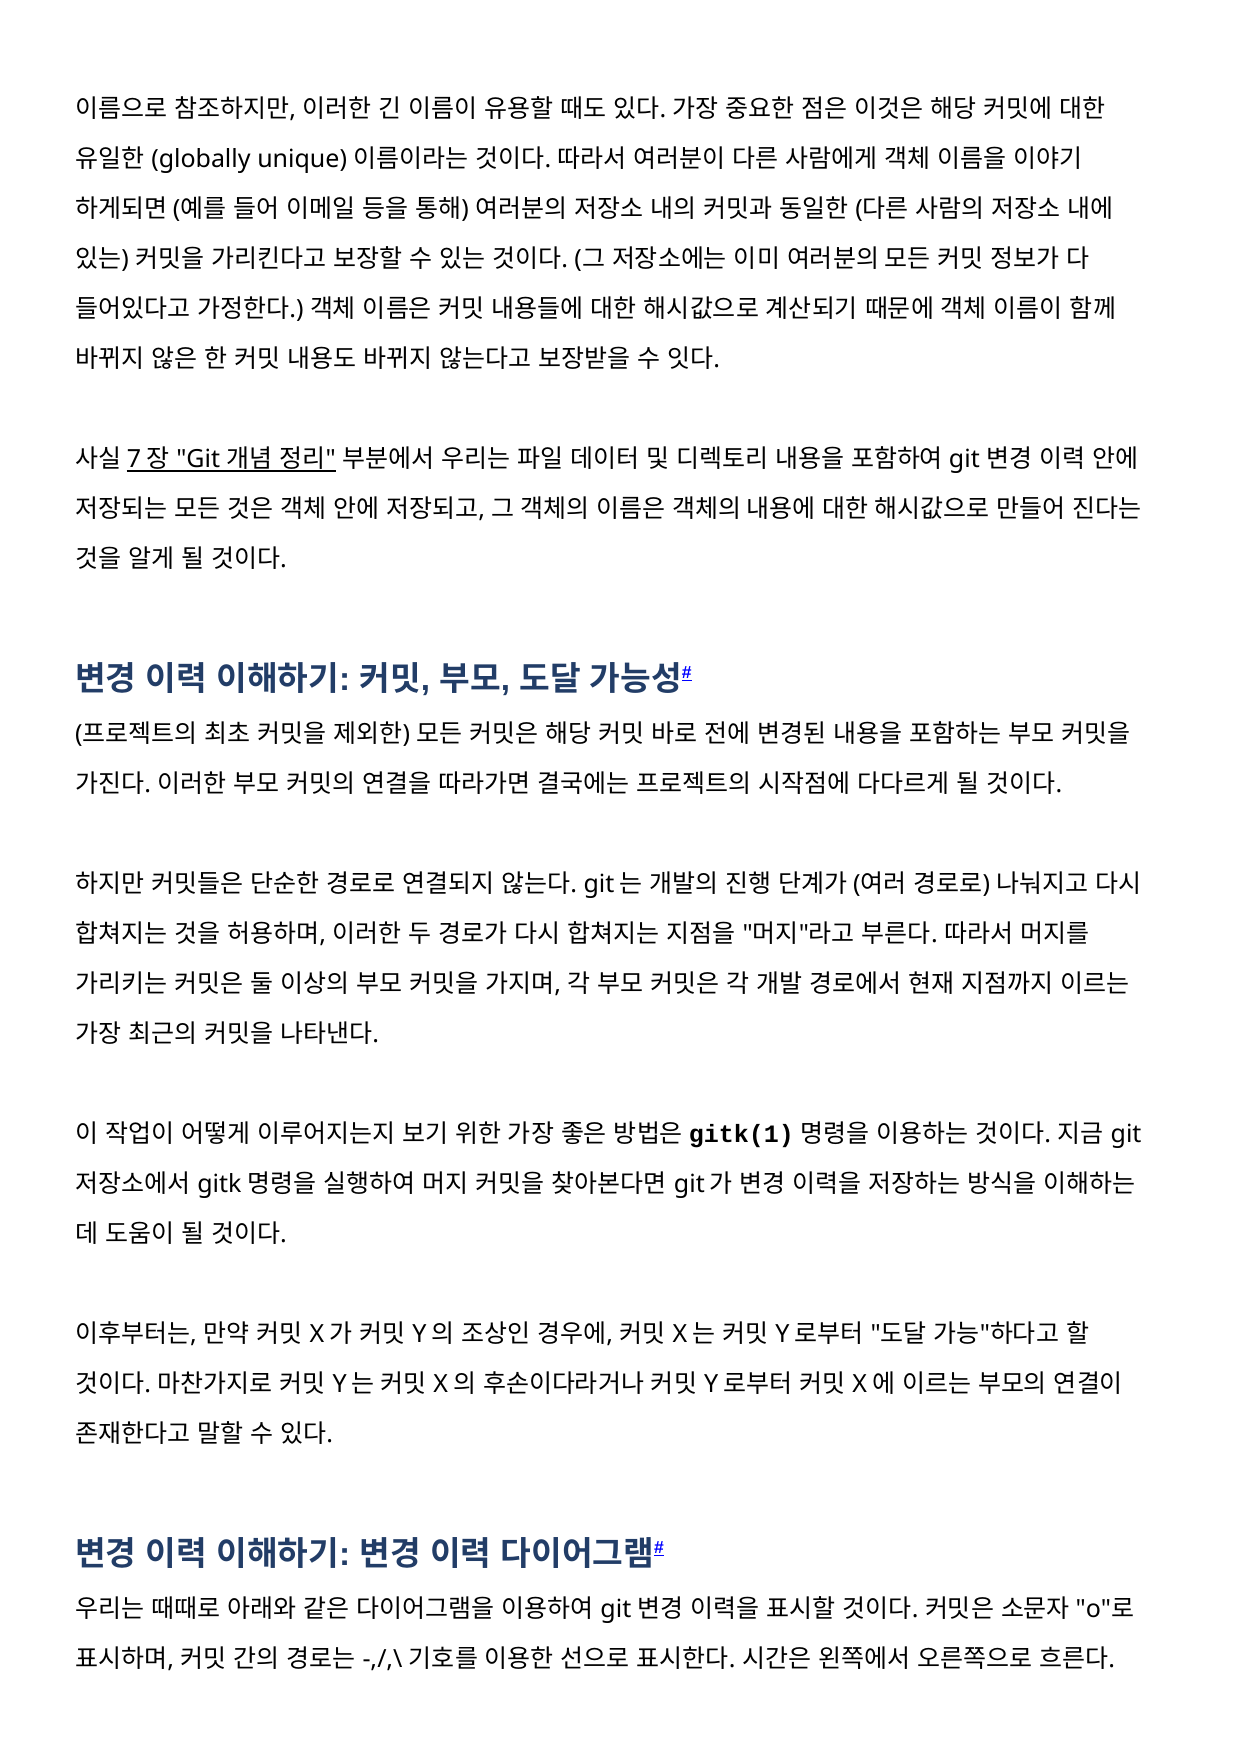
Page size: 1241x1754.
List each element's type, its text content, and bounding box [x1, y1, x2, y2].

text (프로젝트의 최초 커밋을 제외한) 모든 커밋은 해당 커밋 바로 전에 변경된 내용을 포함하는 부모 커밋을 가진다. 이러한 부모 커밋의 연결을 따라가면 결국에는 프로젝트의 시작점에 다다르게 될 것이다. [75, 700, 1165, 800]
text 하지만 커밋들은 단순한 경로로 연결되지 않는다. git는 개발의 진행 단계가 (여러 경로로) 나눠지고 다시 합쳐지는 것을 허용하며, 이러한 두 경로가 다시 합쳐지는 지점을 "머지"라고 부른다. 따라서 머지를 가리키는 커밋은 둘 이상의 부모 커밋을 가지며, 각 부모 커밋은 각 개발 경로에서 현재 지점까지 이르는 가장 최근의 커밋을 나타낸다. [75, 850, 1165, 1050]
text 사실 7장 "Git 개념 정리" 부분에서 우리는 파일 데이터 및 디렉토리 내용을 포함하여 git 변경 이력 안에 저장되는 모든 것은 객체 안에 저장되고, 그 객체의 이름은 객체의 내용에 대한 해시값으로 만들어 진다는 것을 알게 될 것이다. [75, 425, 1165, 575]
text 우리는 때때로 아래와 같은 다이어그램을 이용하여 git 변경 이력을 표시할 것이다. 커밋은 소문자 "o"로 표시하며, 커밋 간의 경로는 -,/,\ 기호를 이용한 선으로 표시한다. 시간은 왼쪽에서 오른쪽으로 흐른다. [75, 1575, 1165, 1675]
text 이후부터는, 만약 커밋 X가 커밋 Y의 조상인 경우에, 커밋 X는 커밋 Y로부터 "도달 가능"하다고 할 것이다. 마찬가지로 커밋 Y는 커밋 X의 후손이다라거나 커밋 Y로부터 커밋 X에 이르는 부모의 연결이 존재한다고 말할 수 있다. [75, 1300, 1165, 1450]
text 변경 이력 이해하기: 변경 이력 다이어그램# [75, 1500, 1165, 1575]
text 이 작업이 어떻게 이루어지는지 보기 위한 가장 좋은 방법은 gitk(1) 명령을 이용하는 것이다. 지금 git 저장소에서 gitk 명령을 실행하여 머지 커밋을 찾아본다면 git가 변경 이력을 저장하는 방식을 이해하는 데 도움이 될 것이다. [75, 1100, 1165, 1250]
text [75, 75, 1165, 375]
text 변경 이력 이해하기: 커밋, 부모, 도달 가능성# [75, 625, 1165, 700]
